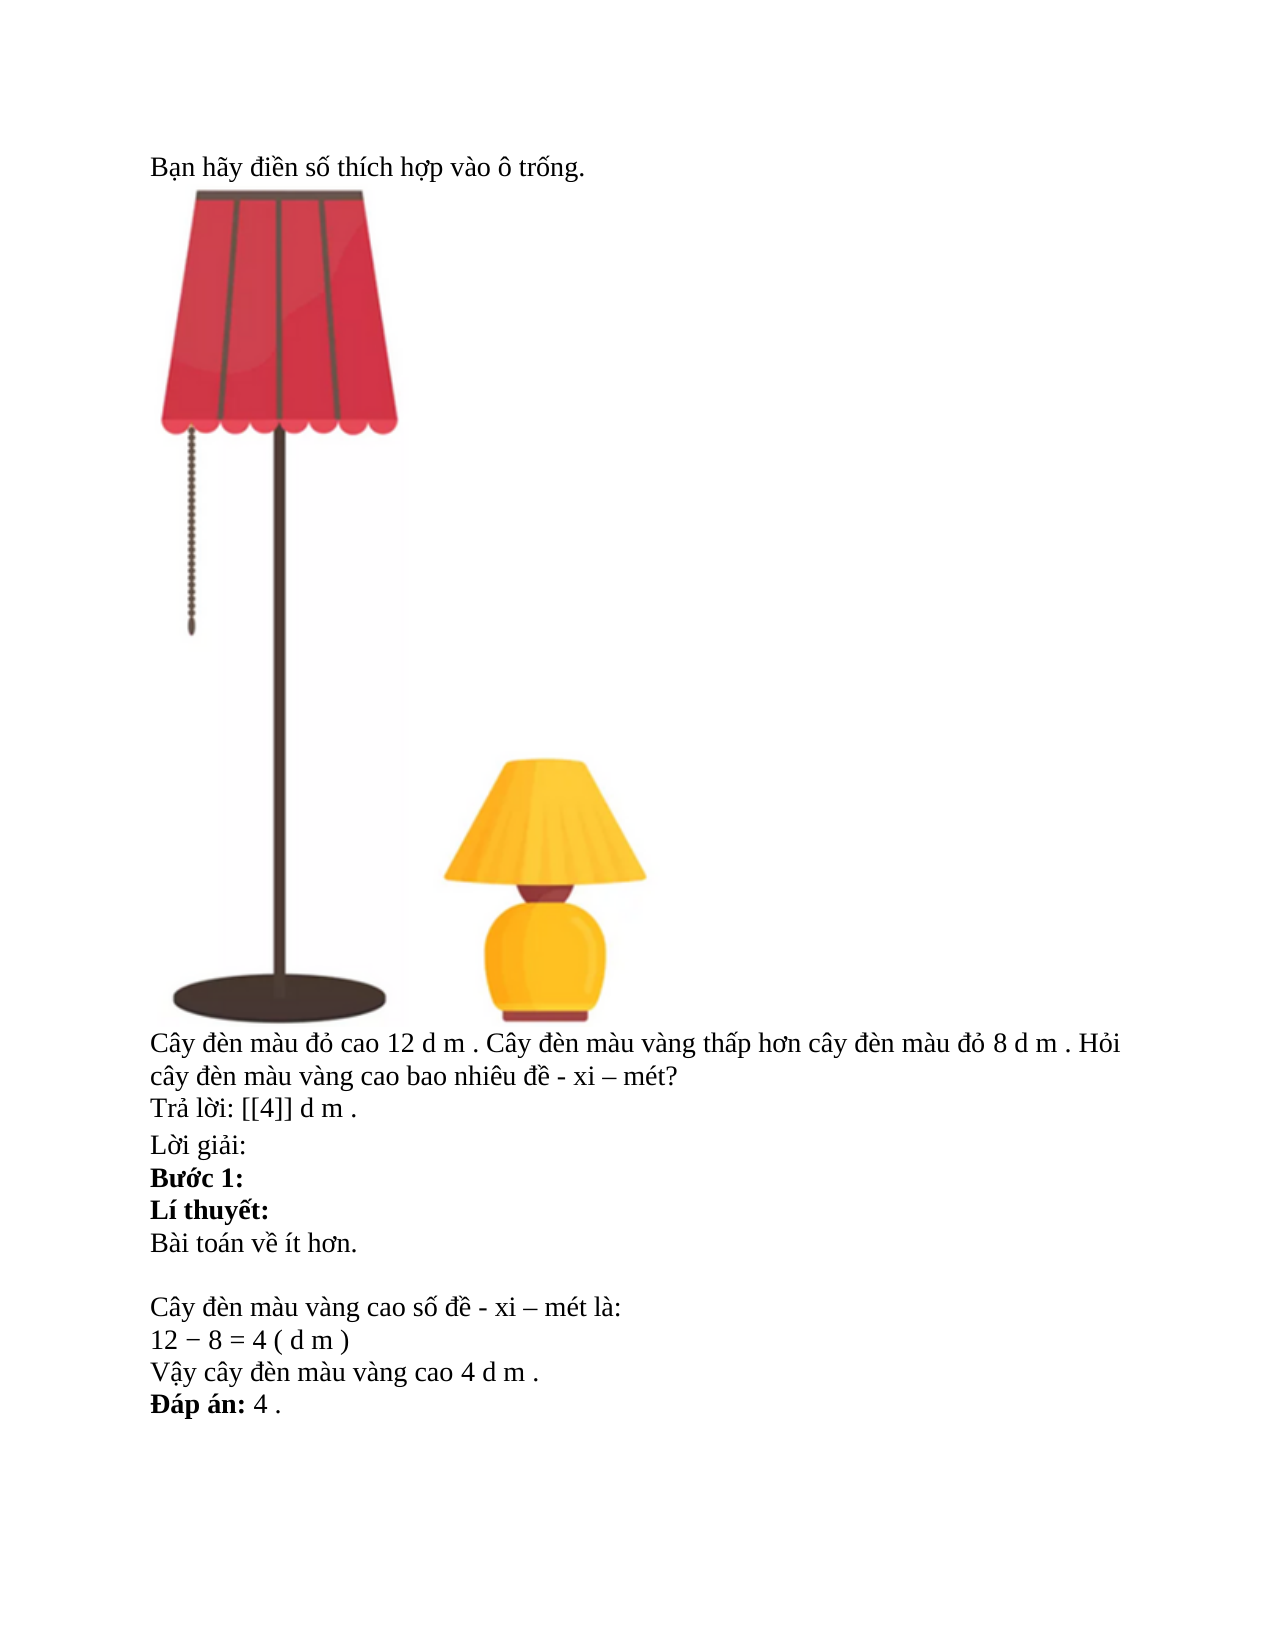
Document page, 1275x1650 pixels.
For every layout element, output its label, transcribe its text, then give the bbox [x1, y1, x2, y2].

text Lời giải: [150, 1128, 1125, 1161]
picture [150, 182, 661, 1027]
text Bước 1: [150, 1161, 1125, 1193]
text Lí thuyết: Bài toán về ít hơn. Cây đèn màu vàng cao số đề - xi – mét là: 12 − 8 = 4 ( d m ) Vậy cây đèn màu vàng cao 4 d m . Đáp án: 4 . [150, 1193, 1125, 1420]
